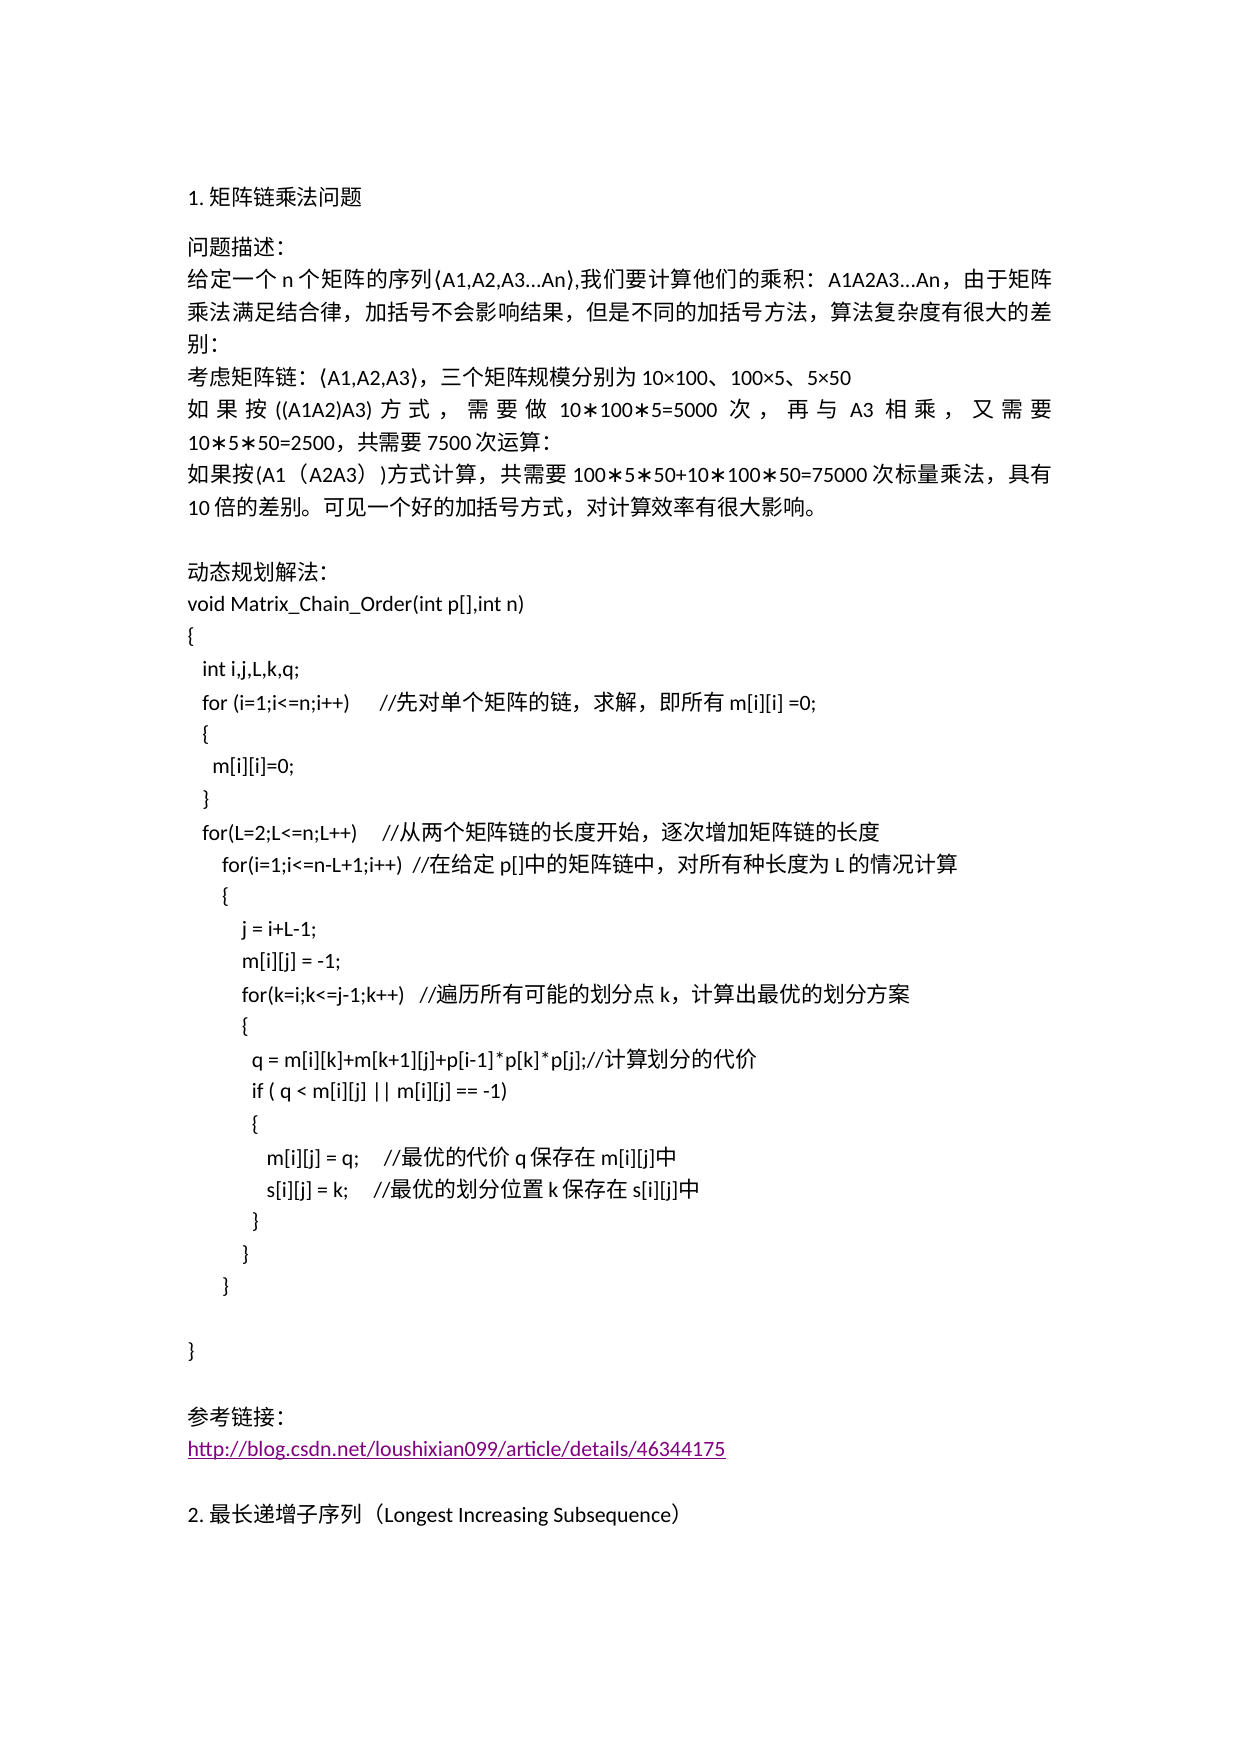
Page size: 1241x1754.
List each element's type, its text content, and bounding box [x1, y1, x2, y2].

list 问题描述： [187, 229, 1053, 262]
list if ( q < m[i][j] || m[i][j] == -1) [187, 1074, 1053, 1107]
list int i,j,L,k,q; [187, 652, 1053, 684]
list 最长递增子序列（Longest Increasing Subsequence） [187, 1497, 1053, 1529]
list } [187, 1334, 1053, 1367]
list 参考链接： [187, 1399, 1053, 1432]
list http://blog.csdn.net/loushixian099/article/details/46344175 [187, 1432, 1053, 1464]
list for(k=i;k<=j-1;k++) //遍历所有可能的划分点k，计算出最优的划分方案 [187, 977, 1053, 1009]
list q = m[i][k]+m[k+1][j]+p[i-1]*p[k]*p[j];//计算划分的代价 [187, 1042, 1053, 1074]
subtitle 矩阵链乘法问题 [187, 179, 1053, 212]
list s[i][j] = k; //最优的划分位置k保存在s[i][j]中 [187, 1172, 1053, 1204]
list for (i=1;i<=n;i++) //先对单个矩阵的链，求解，即所有m[i][i] =0; [187, 684, 1053, 717]
list { [187, 717, 1053, 749]
list } [187, 782, 1053, 814]
list m[i][j] = -1; [187, 944, 1053, 977]
list m[i][j] = q; //最优的代价q保存在m[i][j]中 [187, 1139, 1053, 1172]
list { [187, 619, 1053, 652]
list } [187, 1237, 1053, 1269]
list 给定一个n个矩阵的序列⟨A1,A2,A3...An⟩,我们要计算他们的乘积：A1A2A3...An，由于矩阵乘法满足结合律，加括号不会影响结果，但是不同的加括号方法，算法复杂度有很大的差别： 考虑矩阵链：⟨A1,A2,A3⟩，三个矩阵规模分别为10×100、100×5、5×50 如果按((A1A2)A3)方式，需要做10∗100∗5=5000次，再与A3相乘，又需要10∗5∗50=2500，共需要7500次运算： 如果按(A1（A2A3）)方式计算，共需要100∗5∗50+10∗100∗50=75000次标量乘法，具有10倍的差别。可见一个好的加括号方式，对计算效率有很大影响。 [187, 262, 1053, 522]
list m[i][i]=0; [187, 749, 1053, 782]
list { [187, 879, 1053, 912]
list { [187, 1107, 1053, 1139]
list void Matrix_Chain_Order(int p[],int n) [187, 587, 1053, 619]
list j = i+L-1; [187, 912, 1053, 944]
list } [187, 1269, 1053, 1302]
list 动态规划解法： [187, 554, 1053, 587]
list { [187, 1009, 1053, 1042]
list } [187, 1204, 1053, 1237]
list for(L=2;L<=n;L++) //从两个矩阵链的长度开始，逐次增加矩阵链的长度 [187, 814, 1053, 847]
list for(i=1;i<=n-L+1;i++) //在给定p[]中的矩阵链中，对所有种长度为L的情况计算 [187, 847, 1053, 879]
